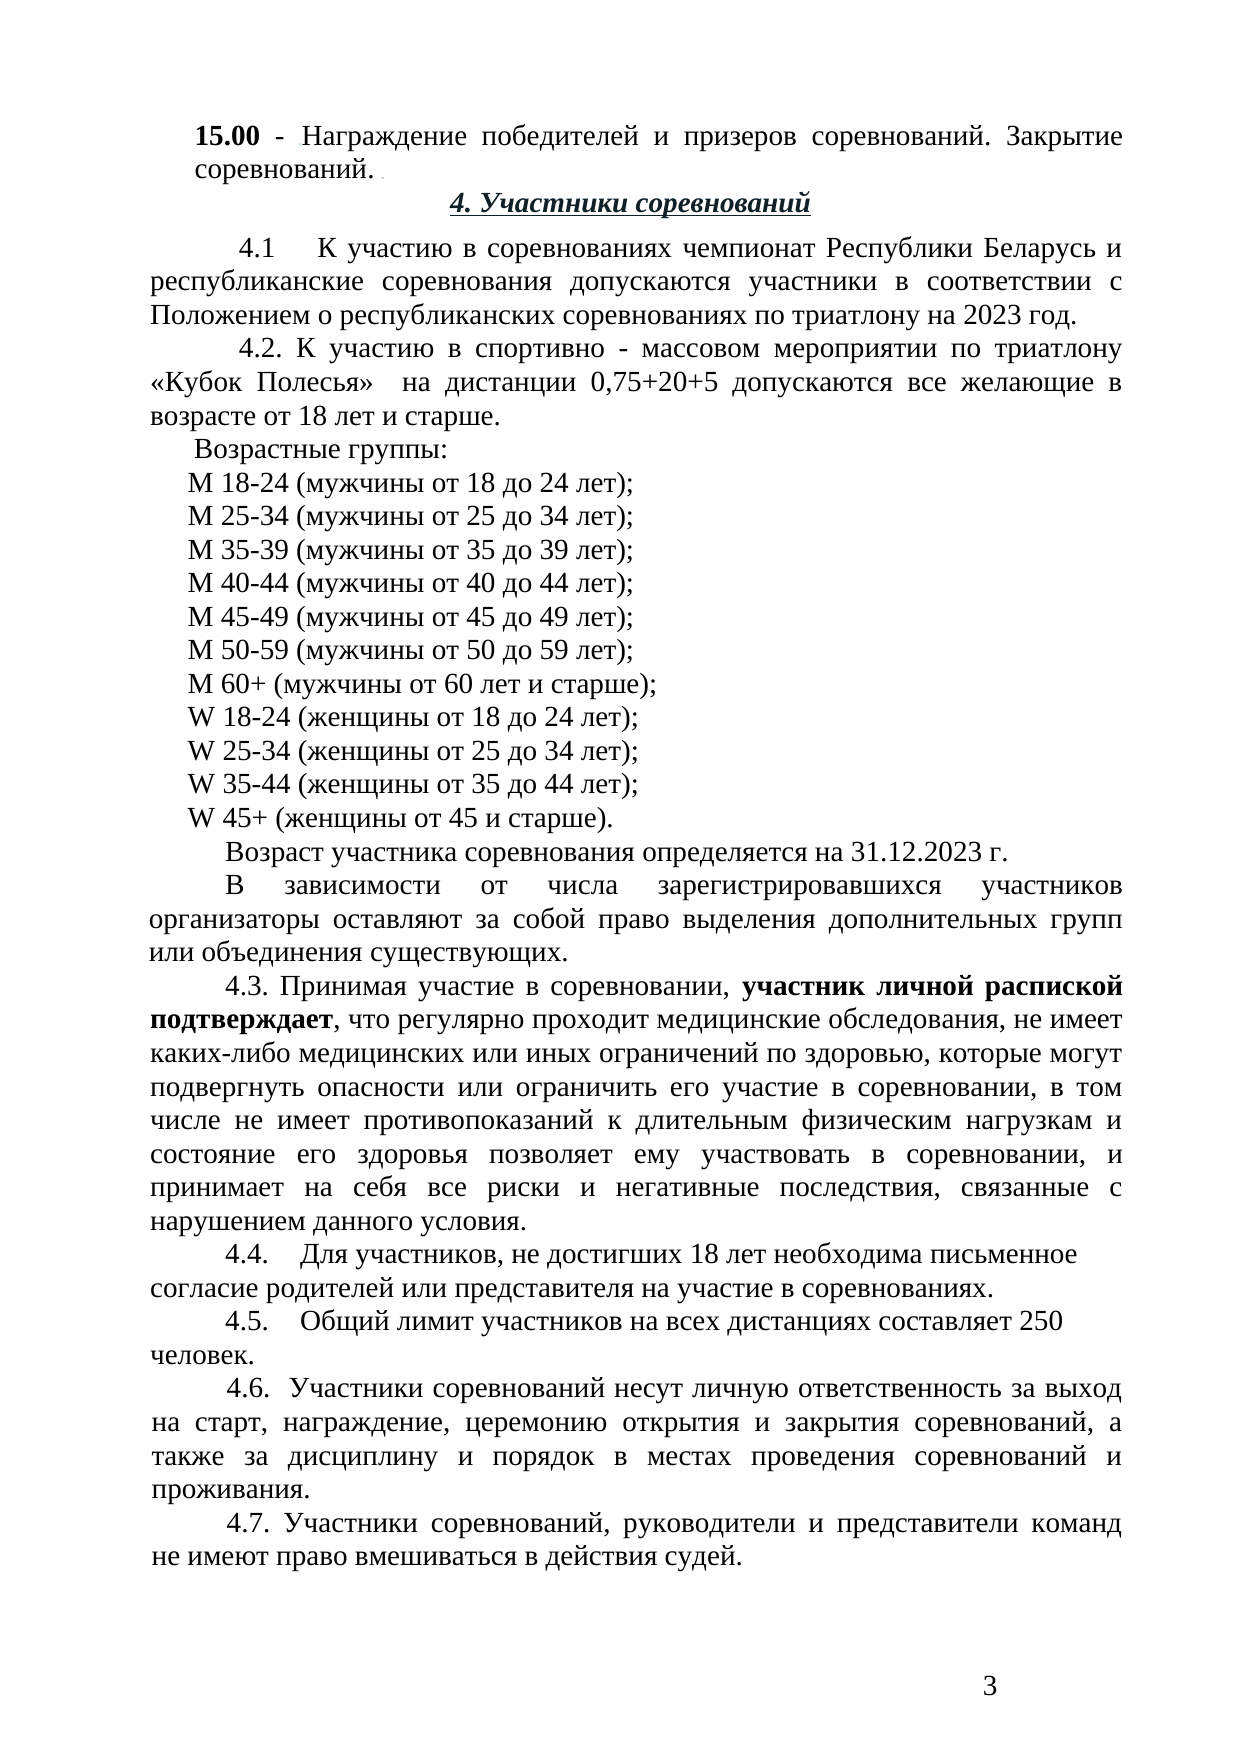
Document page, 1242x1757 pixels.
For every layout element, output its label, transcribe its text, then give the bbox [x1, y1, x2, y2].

text М 60+ (мужчины от 60 лет и старше); [187, 666, 1123, 699]
subtitle 4. Участники соревнований [319, 186, 1122, 219]
text 15.00 - Награждение победителей и призеров соревнований. Закрытие соревнований. [194, 118, 1123, 185]
text W 18-24 (женщины от 18 до 24 лет); [187, 699, 1123, 733]
text W 45+ (женщины от 45 и старше). [150, 800, 1123, 834]
text М 50-59 (мужчины от 50 до 59 лет); [187, 632, 1123, 666]
text 4.3. Принимая участие в соревновании, участник личной распиской подтверждает, что регулярно проходит медицинские обследования, не имеет каких-либо медицинских или иных ограничений по здоровью, которые могут подвергнуть опасности или ограничить его участие в соревновании, в том числе не имеет противопоказаний к длительным физическим нагрузкам и состояние его здоровья позволяет ему участвовать в соревновании, и принимает на себя все риски и негативные последствия, связанные с нарушением данного условия. [150, 968, 1123, 1236]
text W 25-34 (женщины от 25 до 34 лет); [187, 733, 1123, 767]
text 4.2. К участию в спортивно - массовом мероприятии по триатлону «Кубок Полесья» на дистанции 0,75+20+5 допускаются все желающие в возрасте от 18 лет и старше. [150, 331, 1123, 431]
text М 40-44 (мужчины от 40 до 44 лет); [187, 565, 1123, 599]
text человек. [150, 1337, 1123, 1371]
text М 45-49 (мужчины от 45 до 49 лет); [187, 599, 1123, 632]
text согласие родителей или представителя на участие в соревнованиях. [150, 1270, 1123, 1303]
text Возрастные группы: [194, 431, 1123, 465]
text 4.6. Участники соревнований несут личную ответственность за выход на старт, награждение, церемонию открытия и закрытия соревнований, а также за дисциплину и порядок в местах проведения соревнований и проживания. [151, 1371, 1123, 1505]
text М 35-39 (мужчины от 35 до 39 лет); [187, 532, 1123, 565]
list Для участников, не достигших 18 лет необходима письменное [225, 1236, 1123, 1270]
list Общий лимит участников на всех дистанциях составляет 250 [225, 1303, 1123, 1337]
text В зависимости от числа зарегистрировавшихся участников организаторы оставляют за собой право выделения дополнительных групп или объединения существующих. [148, 867, 1123, 968]
text 4.1 К участию в соревнованиях чемпионат Республики Беларусь и республиканские соревнования допускаются участники в соответствии с Положением о республиканских соревнованиях по триатлону на 2023 год. [150, 230, 1123, 331]
text М 25-34 (мужчины от 25 до 34 лет); [187, 498, 1123, 532]
text M 18-24 (мужчины от 18 до 24 лет); [187, 465, 1123, 498]
text W 35-44 (женщины от 35 до 44 лет); [187, 767, 1123, 800]
text 4.7. Участники соревнований, руководители и представители команд не имеют право вмешиваться в действия судей. [151, 1505, 1123, 1572]
text Возраст участника соревнования определяется на 31.12.2023 г. [225, 834, 1123, 867]
